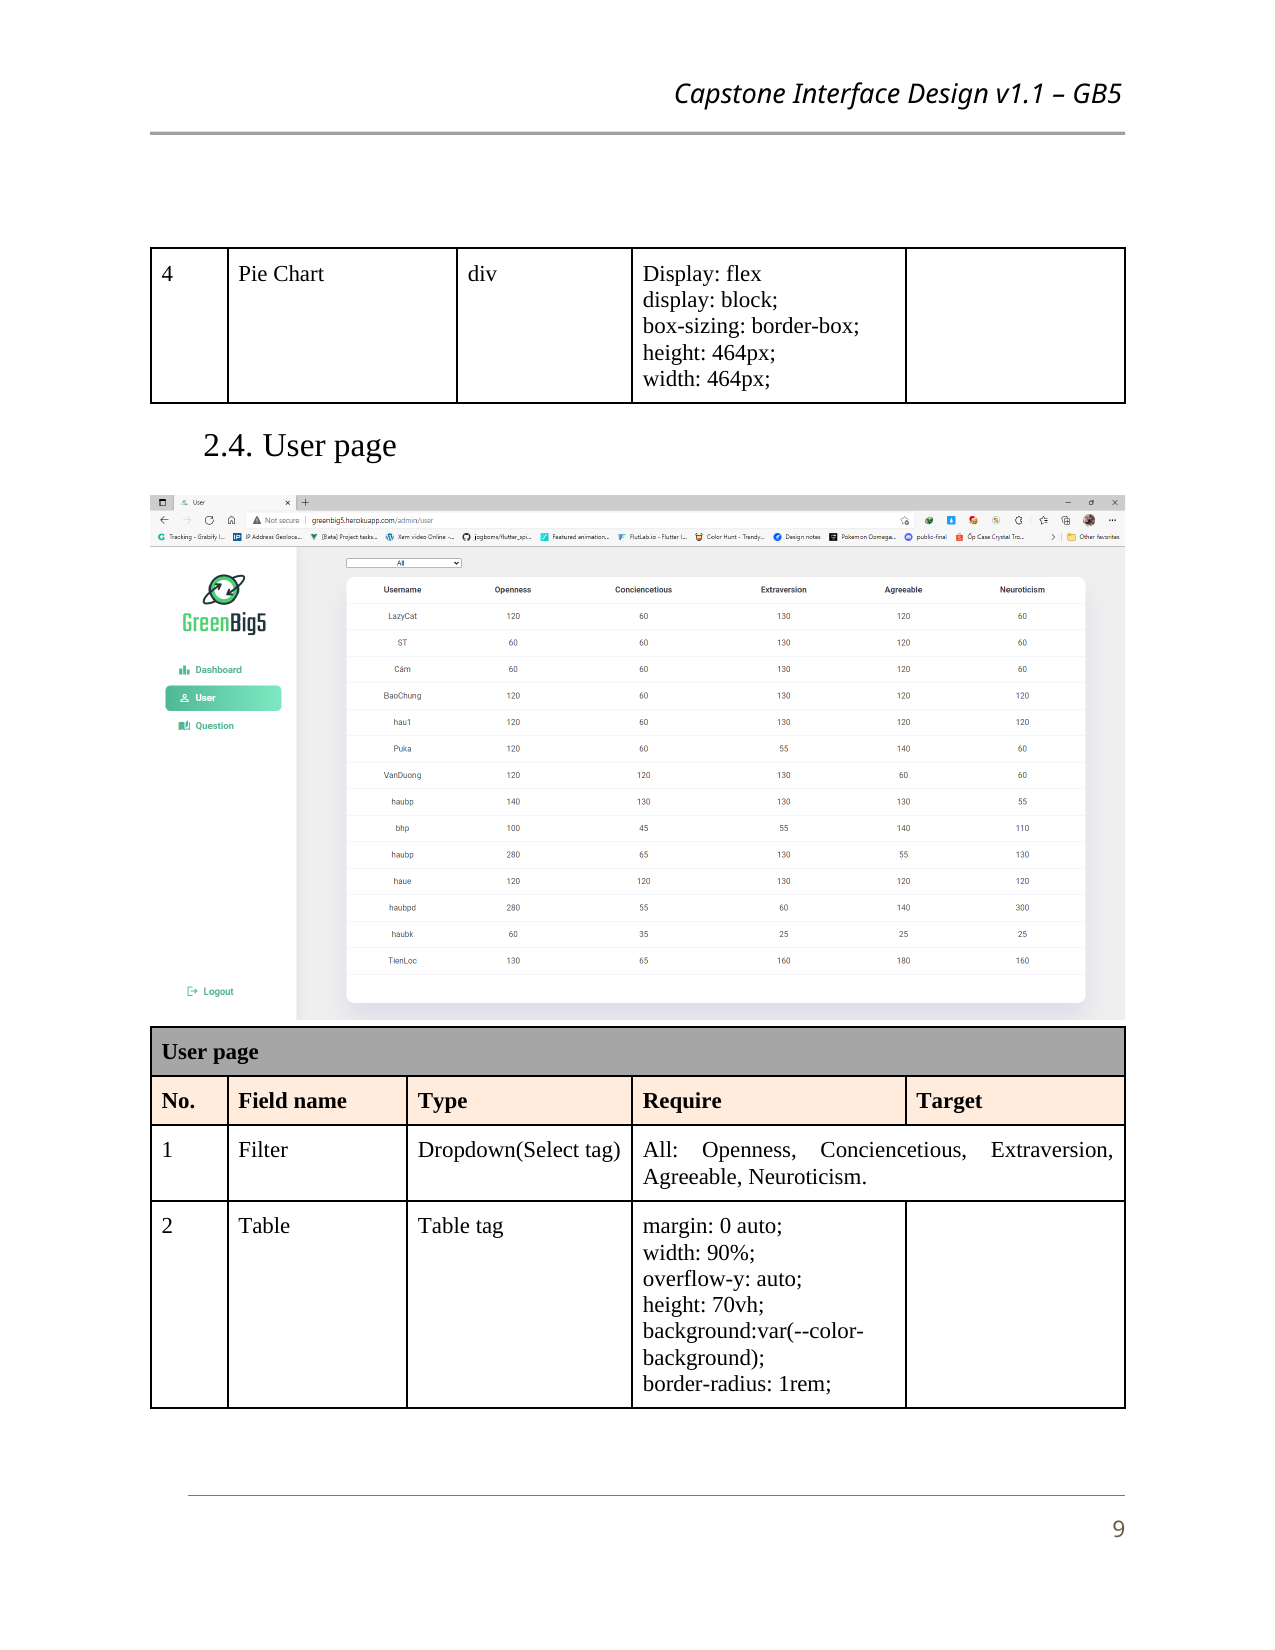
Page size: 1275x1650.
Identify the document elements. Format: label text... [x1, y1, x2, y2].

table_cell Dropdown(Select tag) [408, 1126, 631, 1200]
table_cell margin: 0 auto; width: 90%; overflow-y: auto; height: 70vh; background:var(--color-background); border-radius: 1rem; [633, 1202, 905, 1407]
table_cell 1 [152, 1126, 227, 1200]
table_cell Filter [229, 1126, 406, 1200]
table_cell Type [408, 1077, 631, 1124]
subtitle User page [253, 425, 1125, 463]
table_cell Table tag [408, 1202, 631, 1407]
table_cell Pie Chart [229, 249, 456, 402]
table_cell [907, 249, 1124, 402]
table_cell Display: flex display: block; box-sizing: border-box; height: 464px; width: 464px; [633, 249, 905, 402]
picture [150, 495, 1125, 1020]
table_cell Table [229, 1202, 406, 1407]
table_cell 4 [152, 249, 227, 402]
table_cell 2 [152, 1202, 227, 1407]
table_cell div [458, 249, 631, 402]
table_cell Field name [229, 1077, 406, 1124]
table_cell All: Openness, Conciencetious, Extraversion, Agreeable, Neuroticism. [633, 1126, 1124, 1200]
table_cell [907, 1202, 1124, 1407]
table_cell Require [633, 1077, 905, 1124]
table_cell No. [152, 1077, 227, 1124]
table_cell Target [907, 1077, 1124, 1124]
table_header User page [152, 1028, 1124, 1075]
